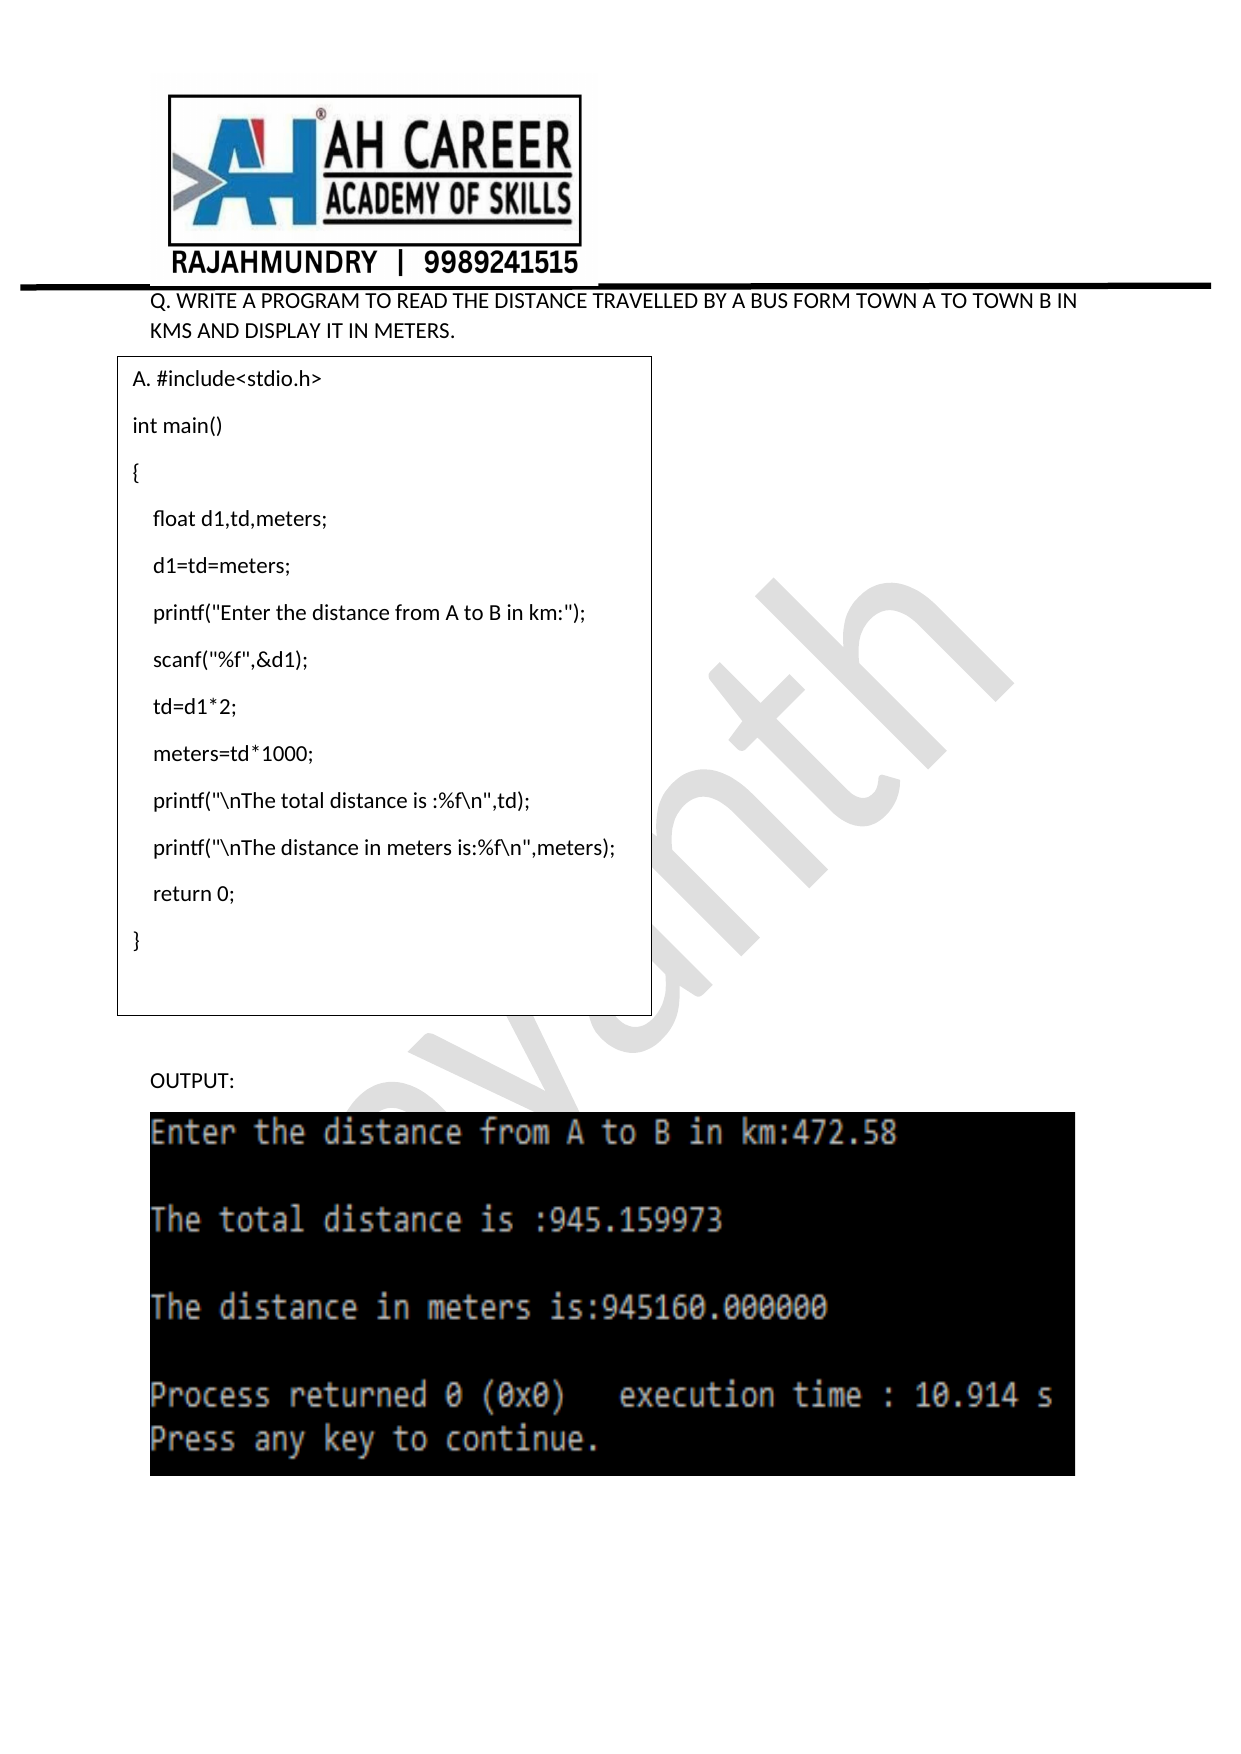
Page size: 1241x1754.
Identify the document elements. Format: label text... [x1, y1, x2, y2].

text Q. WRITE A PROGRAM TO READ THE DISTANCE TRAVELLED BY A BUS FORM TOWN A TO TOWN B IN KMS AND DISPLAY IT IN METERS. [150, 286, 1090, 344]
text OUTPUT: [150, 1066, 1090, 1094]
picture [150, 73, 599, 286]
picture [150, 1112, 1075, 1476]
